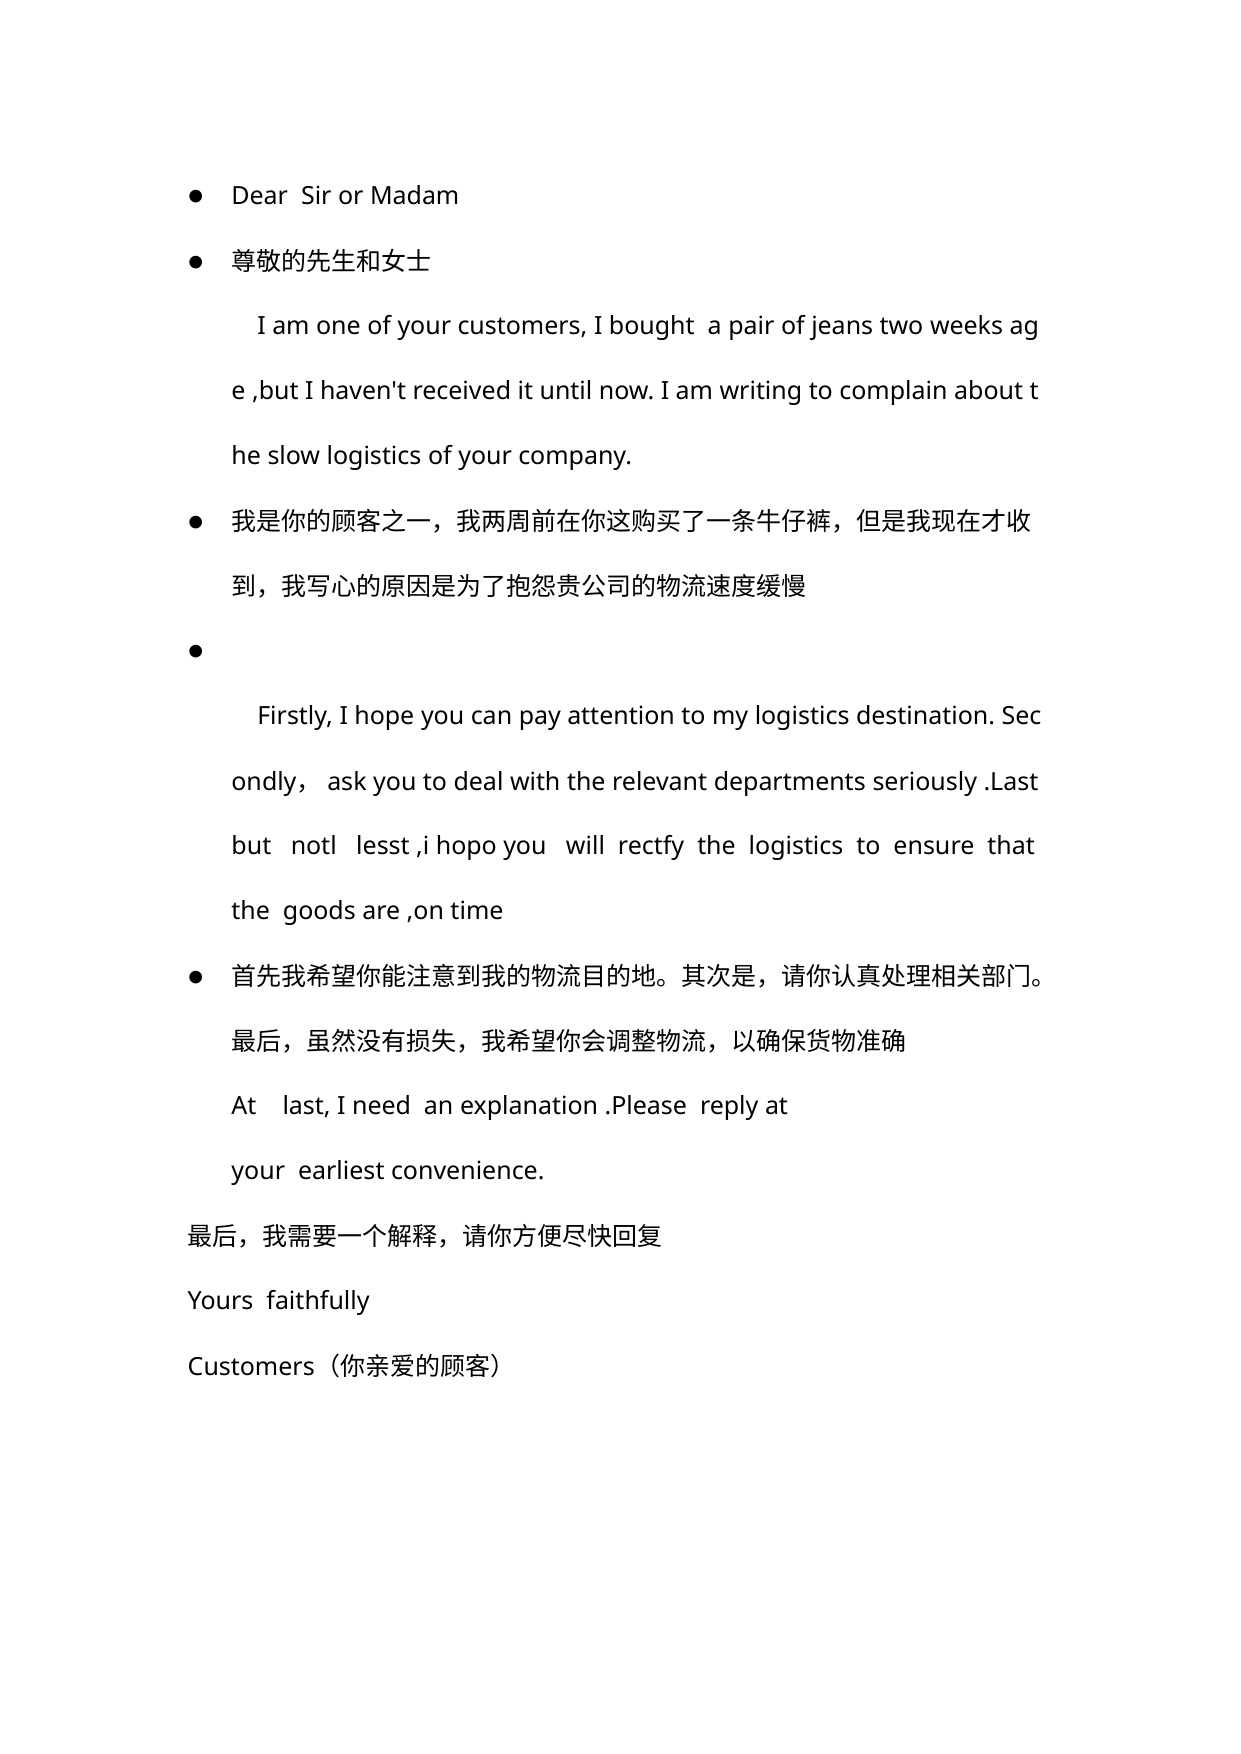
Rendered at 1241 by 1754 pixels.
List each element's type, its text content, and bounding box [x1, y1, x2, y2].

text 最后，我需要一个解释，请你方便尽快回复 Yours faithfully [187, 1202, 1053, 1332]
list 我是你的顾客之一，我两周前在你这购买了一条牛仔裤，但是我现在才收到，我写心的原因是为了抱怨贵公司的物流速度缓慢 [187, 487, 1053, 617]
list 首先我希望你能注意到我的物流目的地。其次是，请你认真处理相关部门。最后，虽然没有损失，我希望你会调整物流，以确保货物准确 At last, I need an explanation .Please reply at your earliest convenience. [187, 942, 1053, 1202]
list Dear Sir or Madam [187, 162, 1053, 227]
list Firstly, I hope you can pay attention to my logistics destination. Secondly， ask you to deal with the relevant departments seriously .Last but notl lesst ,i hopo you will rectfy the logistics to ensure that the goods are ,on time [187, 617, 1053, 942]
text Customers（你亲爱的顾客） [187, 1332, 1053, 1429]
list 尊敬的先生和女士 I am one of your customers, I bought a pair of jeans two weeks age ,but I haven't received it until now. I am writing to complain about the slow logistics of your company. [187, 227, 1053, 487]
